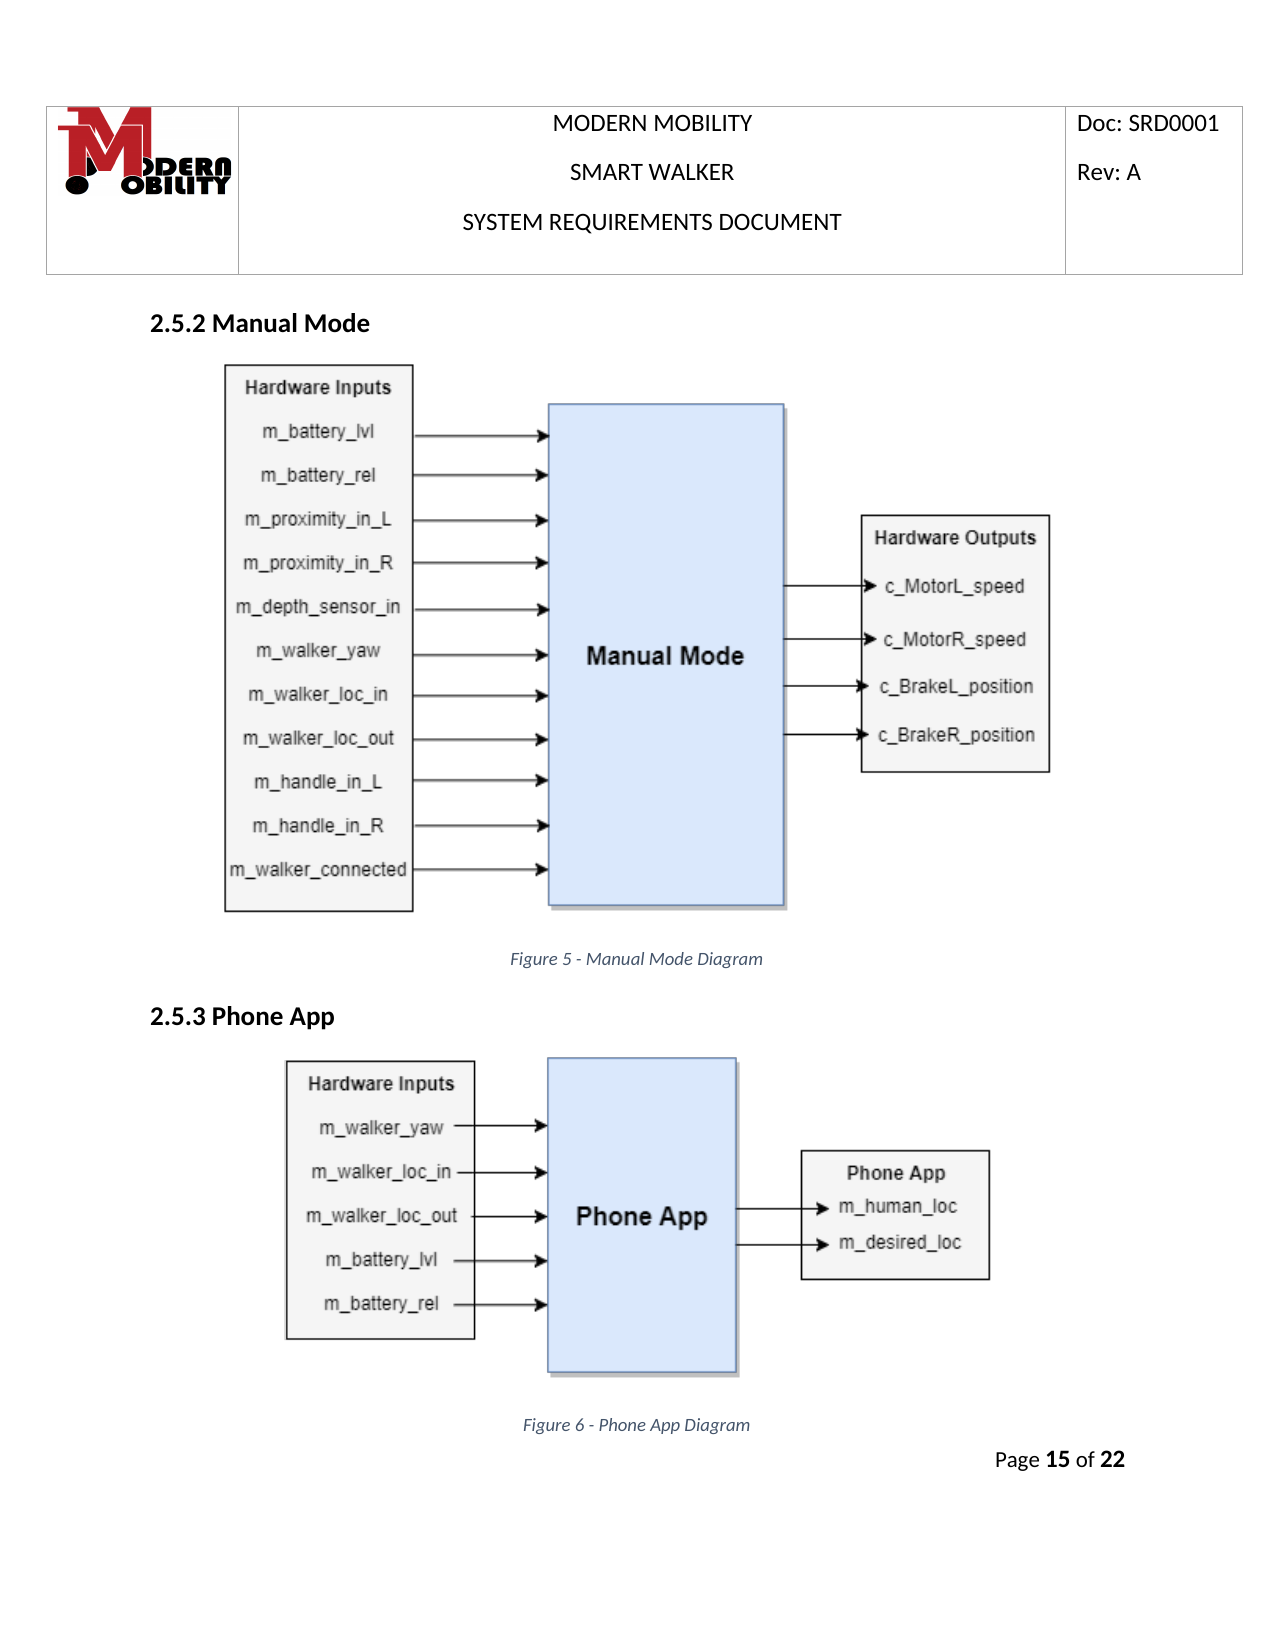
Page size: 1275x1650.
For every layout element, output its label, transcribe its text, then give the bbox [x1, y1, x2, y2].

text Figure 6 - Phone App Diagram [150, 1413, 1125, 1436]
subtitle 2.5.2 Manual Mode [150, 306, 1125, 339]
subtitle 2.5.3 Phone App [150, 999, 1125, 1032]
picture [209, 349, 1066, 928]
picture [57, 107, 232, 196]
picture [269, 1042, 1006, 1395]
text Figure 5 - Manual Mode Diagram [150, 947, 1125, 969]
